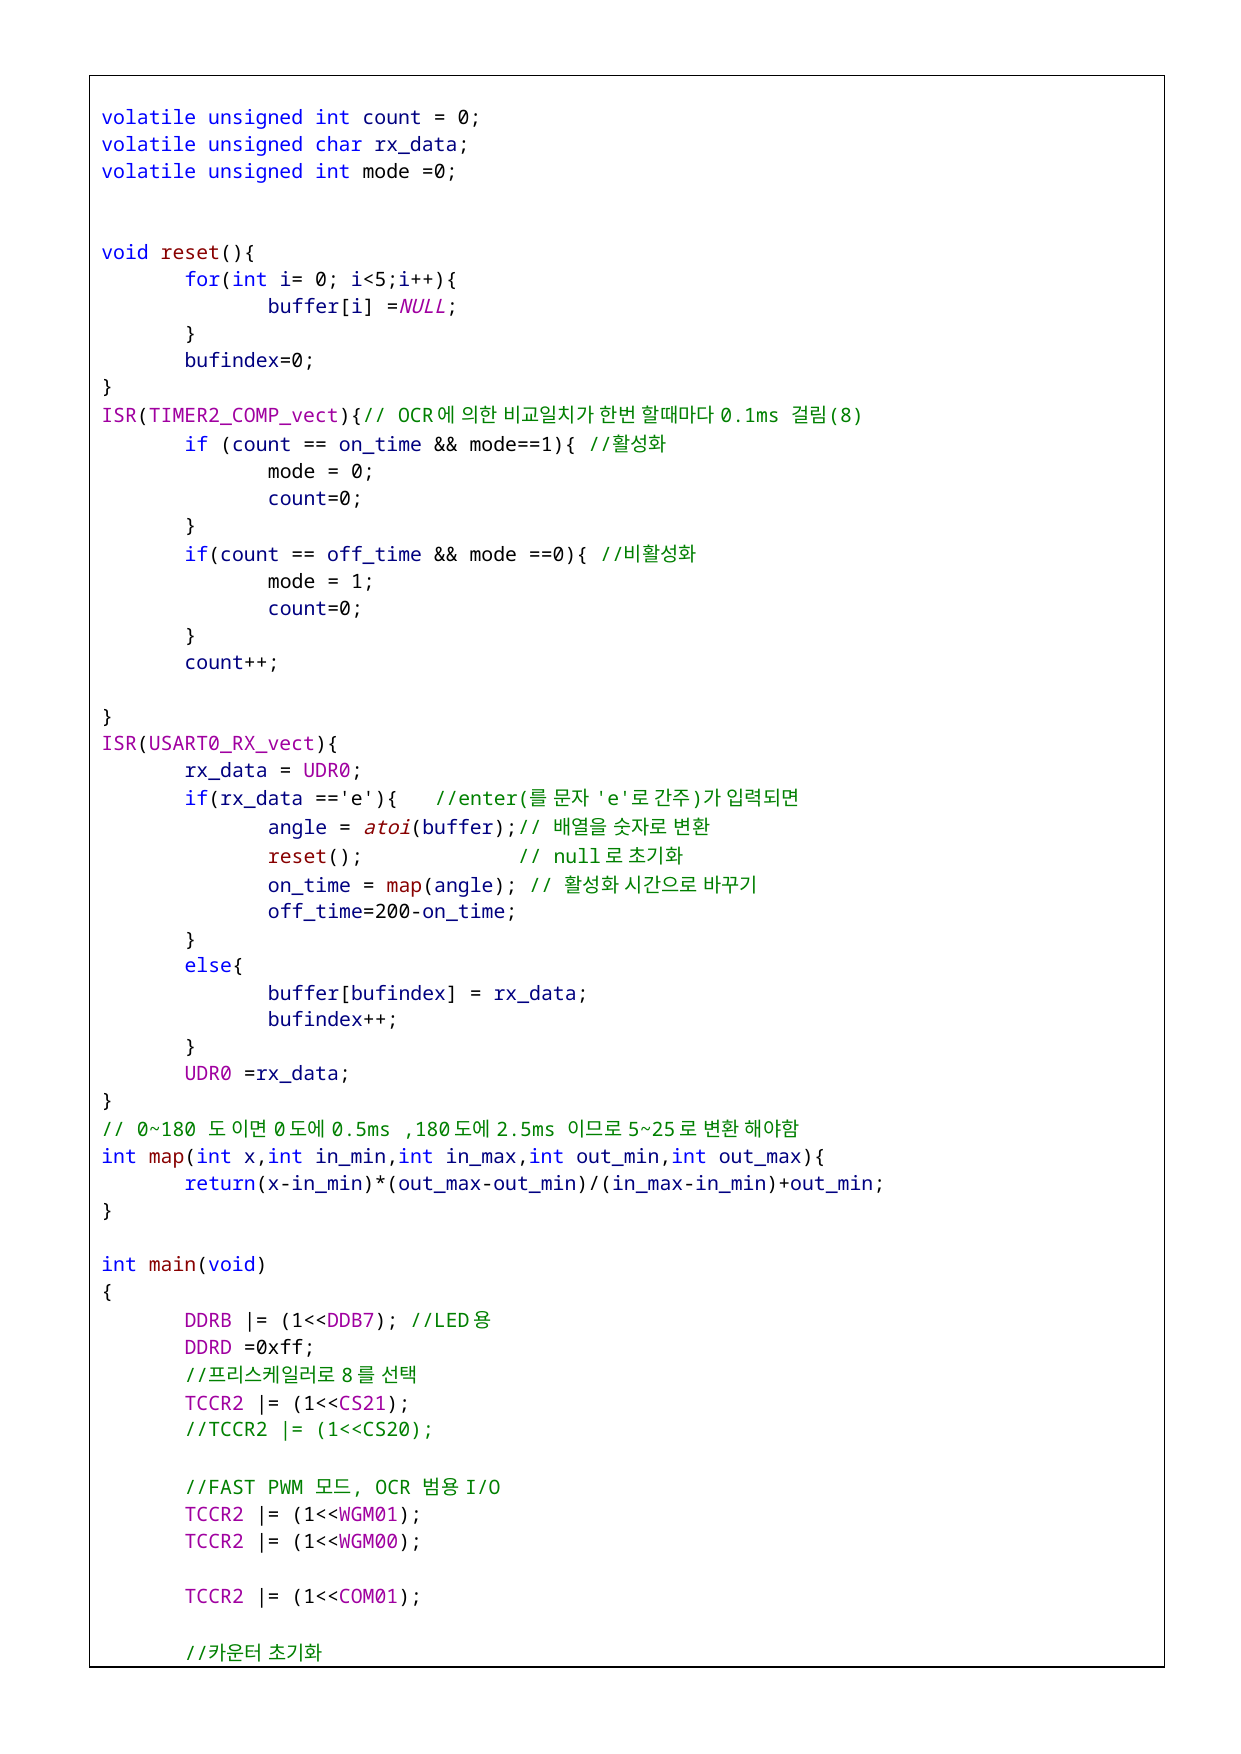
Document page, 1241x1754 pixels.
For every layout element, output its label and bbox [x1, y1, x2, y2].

table_cell [90, 76, 1164, 1666]
